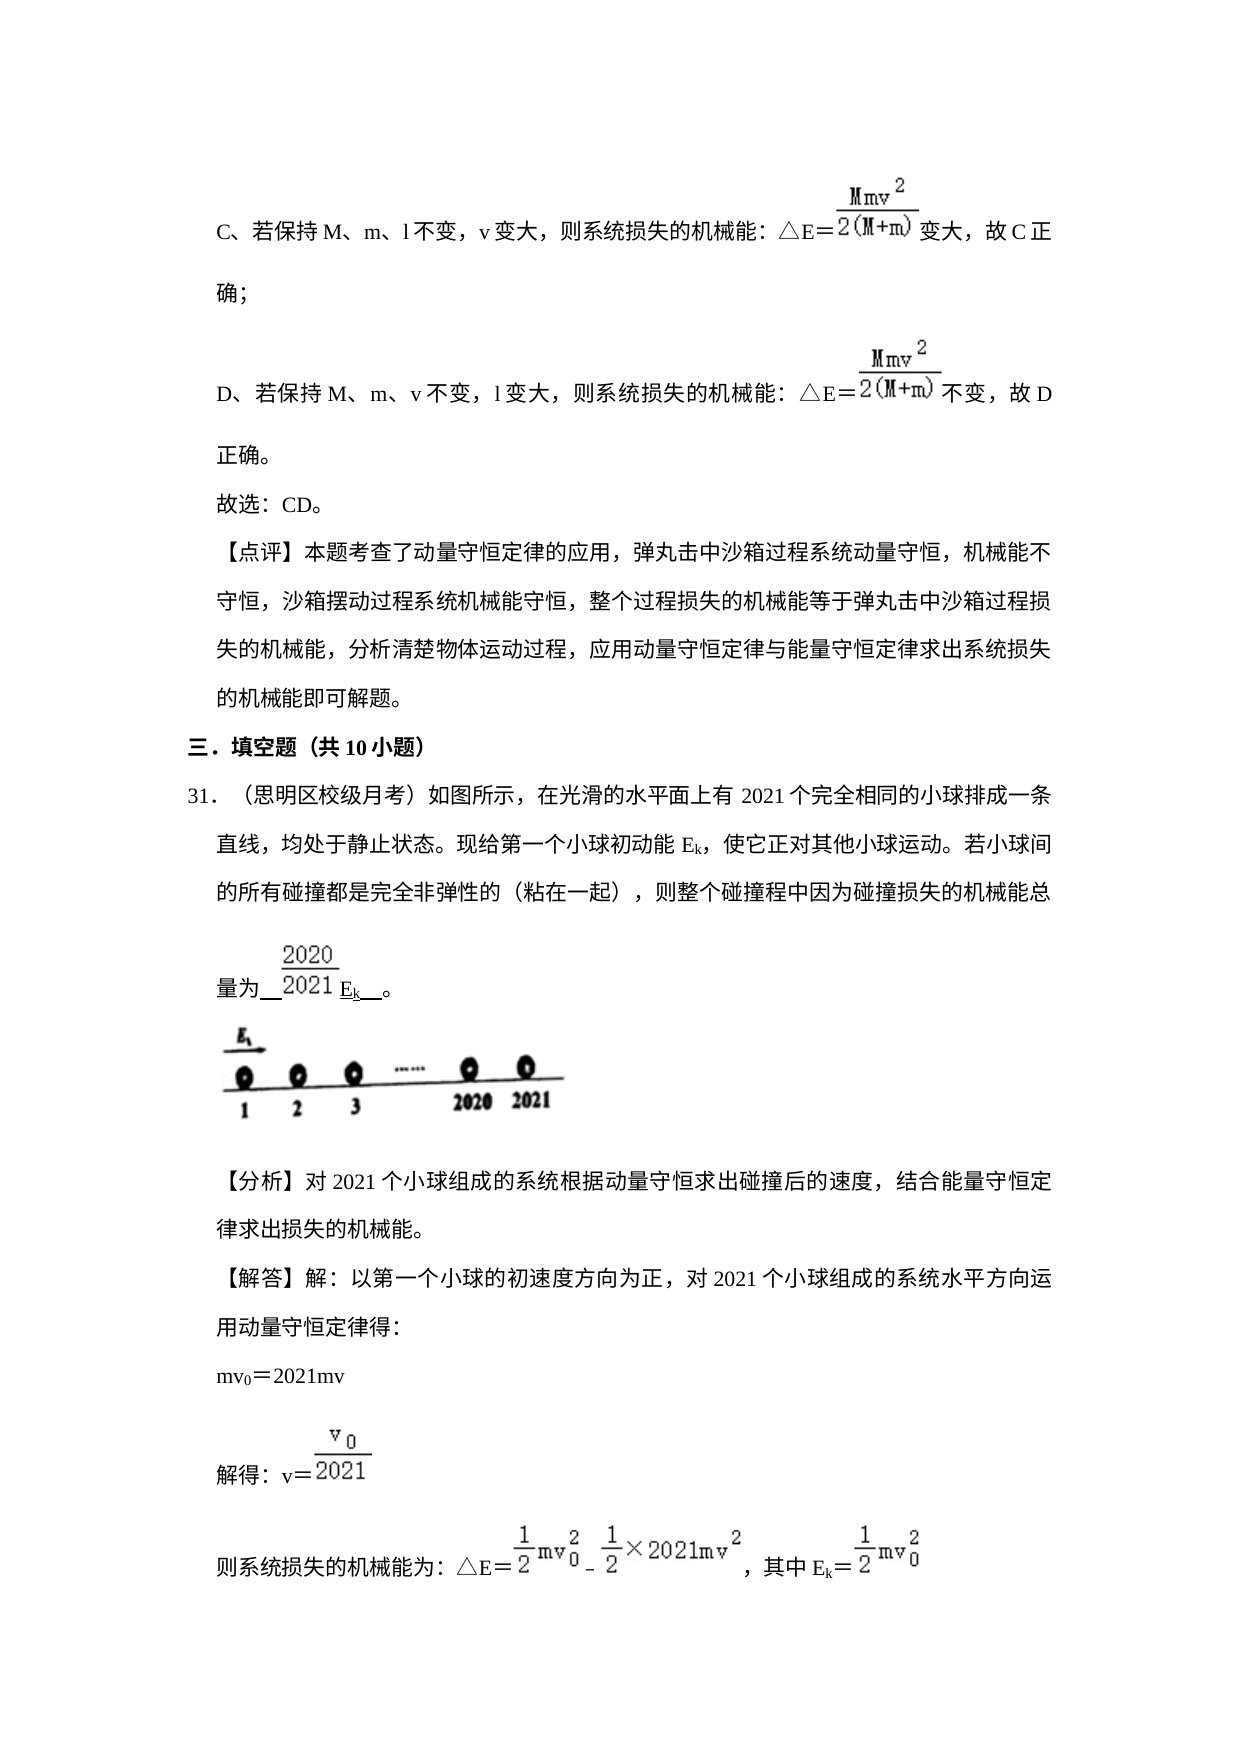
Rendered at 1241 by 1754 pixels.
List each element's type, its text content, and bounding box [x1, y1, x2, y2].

text 故选：CD。 [216, 486, 1053, 519]
picture [281, 941, 340, 997]
text 解得：v＝ [216, 1406, 1053, 1503]
text 【分析】对2021个小球组成的系统根据动量守恒求出碰撞后的速度，结合能量守恒定律求出损失的机械能。 [216, 1163, 1053, 1244]
text 【解答】解：以第一个小球的初速度方向为正，对2021个小球组成的系统水平方向运用动量守恒定律得： [216, 1260, 1053, 1342]
picture [854, 1521, 920, 1576]
text D、若保持M、m、v不变，l变大，则系统损失的机械能：△E＝不变，故D正确。 [216, 324, 1053, 470]
picture [216, 1020, 571, 1124]
text 【点评】本题考查了动量守恒定律的应用，弹丸击中沙箱过程系统动量守恒，机械能不守恒，沙箱摆动过程系统机械能守恒，整个过程损失的机械能等于弹丸击中沙箱过程损失的机械能，分析清楚物体运动过程，应用动量守恒定律与能量守恒定律求出系统损失的机械能即可解题。 [216, 534, 1053, 713]
picture [601, 1521, 742, 1576]
picture [836, 175, 920, 240]
text 31．（思明区校级月考）如图所示，在光滑的水平面上有2021个完全相同的小球排成一条直线，均处于静止状态。现给第一个小球初动能Ek，使它正对其他小球运动。若小球间的所有碰撞都是完全非弹性的（粘在一起），则整个碰撞程中因为碰撞损失的机械能总量为 Ek 。 [187, 777, 1053, 1005]
text mv0＝2021mv [216, 1357, 1053, 1390]
picture [513, 1521, 580, 1576]
text 三．填空题（共10小题） [187, 729, 1053, 762]
text C、若保持M、m、l不变，v变大，则系统损失的机械能：△E＝变大，故C正确； [216, 162, 1053, 308]
picture [858, 337, 942, 402]
picture [314, 1419, 373, 1484]
